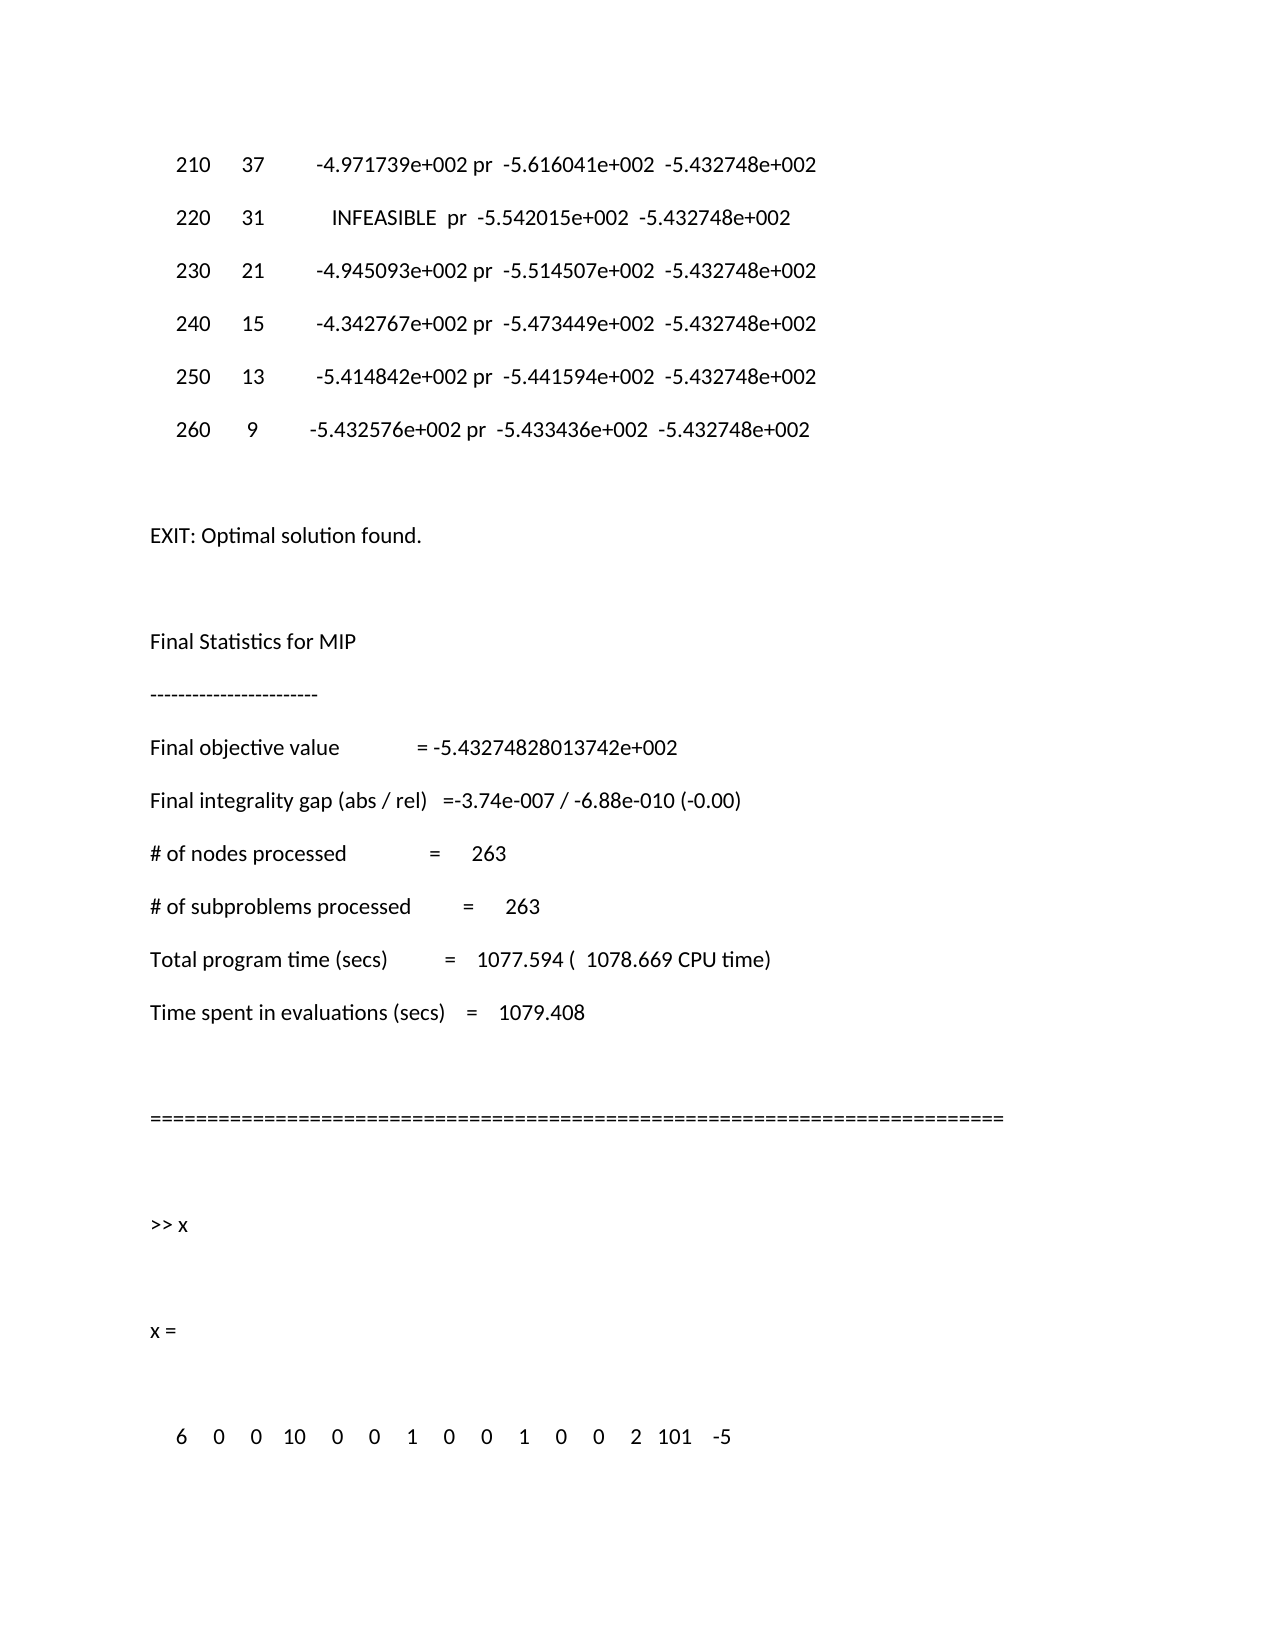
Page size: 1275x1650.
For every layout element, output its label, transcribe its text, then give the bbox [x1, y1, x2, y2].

text 240 15 -4.342767e+002 pr -5.473449e+002 -5.432748e+002 [150, 309, 1125, 337]
text ------------------------ [150, 680, 1125, 708]
text EXIT: Optimal solution found. [150, 521, 1125, 549]
text >> x [150, 1210, 1125, 1238]
text Total program time (secs) = 1077.594 ( 1078.669 CPU time) [150, 945, 1125, 973]
text Final integrality gap (abs / rel) =-3.74e-007 / -6.88e-010 (-0.00) [150, 786, 1125, 814]
text Final Statistics for MIP [150, 627, 1125, 655]
text Final objective value = -5.43274828013742e+002 [150, 733, 1125, 761]
text # of subproblems processed = 263 [150, 892, 1125, 920]
text =========================================================================== [150, 1104, 1125, 1132]
text Time spent in evaluations (secs) = 1079.408 [150, 998, 1125, 1026]
text 260 9 -5.432576e+002 pr -5.433436e+002 -5.432748e+002 [150, 415, 1125, 443]
text 210 37 -4.971739e+002 pr -5.616041e+002 -5.432748e+002 [150, 150, 1125, 178]
text # of nodes processed = 263 [150, 839, 1125, 867]
text 220 31 INFEASIBLE pr -5.542015e+002 -5.432748e+002 [150, 203, 1125, 231]
text 230 21 -4.945093e+002 pr -5.514507e+002 -5.432748e+002 [150, 256, 1125, 284]
text 250 13 -5.414842e+002 pr -5.441594e+002 -5.432748e+002 [150, 362, 1125, 390]
text 6 0 0 10 0 0 1 0 0 1 0 0 2 101 -5 [150, 1422, 1125, 1451]
text x = [150, 1316, 1125, 1344]
